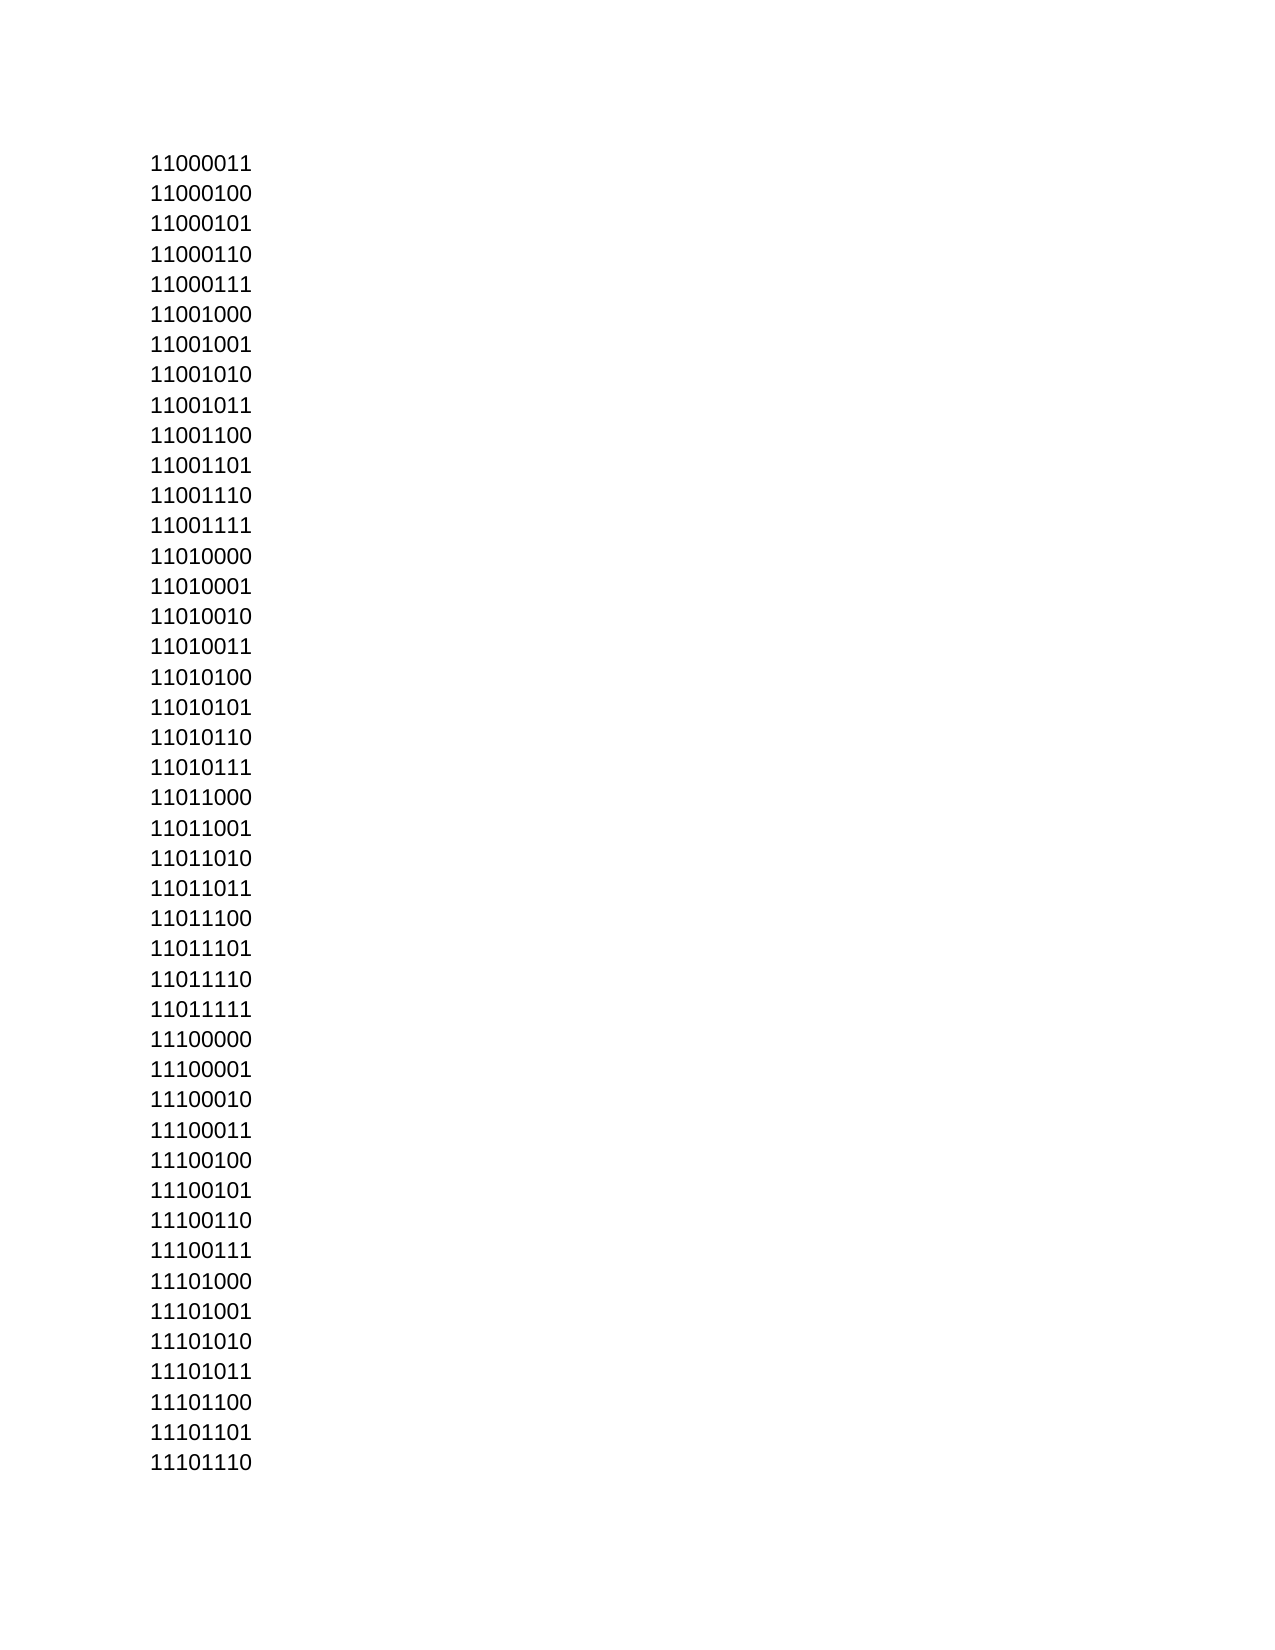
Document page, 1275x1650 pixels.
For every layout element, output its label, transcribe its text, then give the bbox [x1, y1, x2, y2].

text 11011010 [150, 845, 1125, 871]
text 11101110 [150, 1449, 1125, 1475]
text 11010100 [150, 663, 1125, 690]
text 11011000 [150, 784, 1125, 811]
text 11010101 [150, 694, 1125, 720]
text 11011001 [150, 814, 1125, 841]
text 11011110 [150, 966, 1125, 992]
text 11000110 [150, 241, 1125, 267]
text 11001100 [150, 422, 1125, 448]
text 11011100 [150, 905, 1125, 932]
text 11010110 [150, 724, 1125, 750]
text 11000100 [150, 180, 1125, 207]
text 11000101 [150, 210, 1125, 237]
text 11001111 [150, 512, 1125, 539]
text 11010111 [150, 754, 1125, 781]
text 11101011 [150, 1358, 1125, 1385]
text 11010010 [150, 603, 1125, 629]
text 11001101 [150, 452, 1125, 478]
text 11100111 [150, 1237, 1125, 1264]
text 11000011 [150, 150, 1125, 176]
text 11100001 [150, 1056, 1125, 1083]
text 11011011 [150, 875, 1125, 901]
text 11001110 [150, 482, 1125, 509]
text 11101010 [150, 1328, 1125, 1354]
text 11001010 [150, 361, 1125, 388]
text 11000111 [150, 271, 1125, 297]
text 11101000 [150, 1268, 1125, 1294]
text 11101101 [150, 1419, 1125, 1445]
text 11100101 [150, 1177, 1125, 1203]
text 11100010 [150, 1086, 1125, 1113]
text 11001000 [150, 301, 1125, 327]
text 11001001 [150, 331, 1125, 358]
text 11011111 [150, 996, 1125, 1022]
text 11101100 [150, 1388, 1125, 1415]
text 11010000 [150, 543, 1125, 569]
text 11100100 [150, 1147, 1125, 1173]
text 11100000 [150, 1026, 1125, 1052]
text 11100110 [150, 1207, 1125, 1234]
text 11101001 [150, 1298, 1125, 1324]
text 11010001 [150, 573, 1125, 599]
text 11001011 [150, 392, 1125, 418]
text 11100011 [150, 1117, 1125, 1143]
text 11010011 [150, 633, 1125, 660]
text 11011101 [150, 935, 1125, 962]
